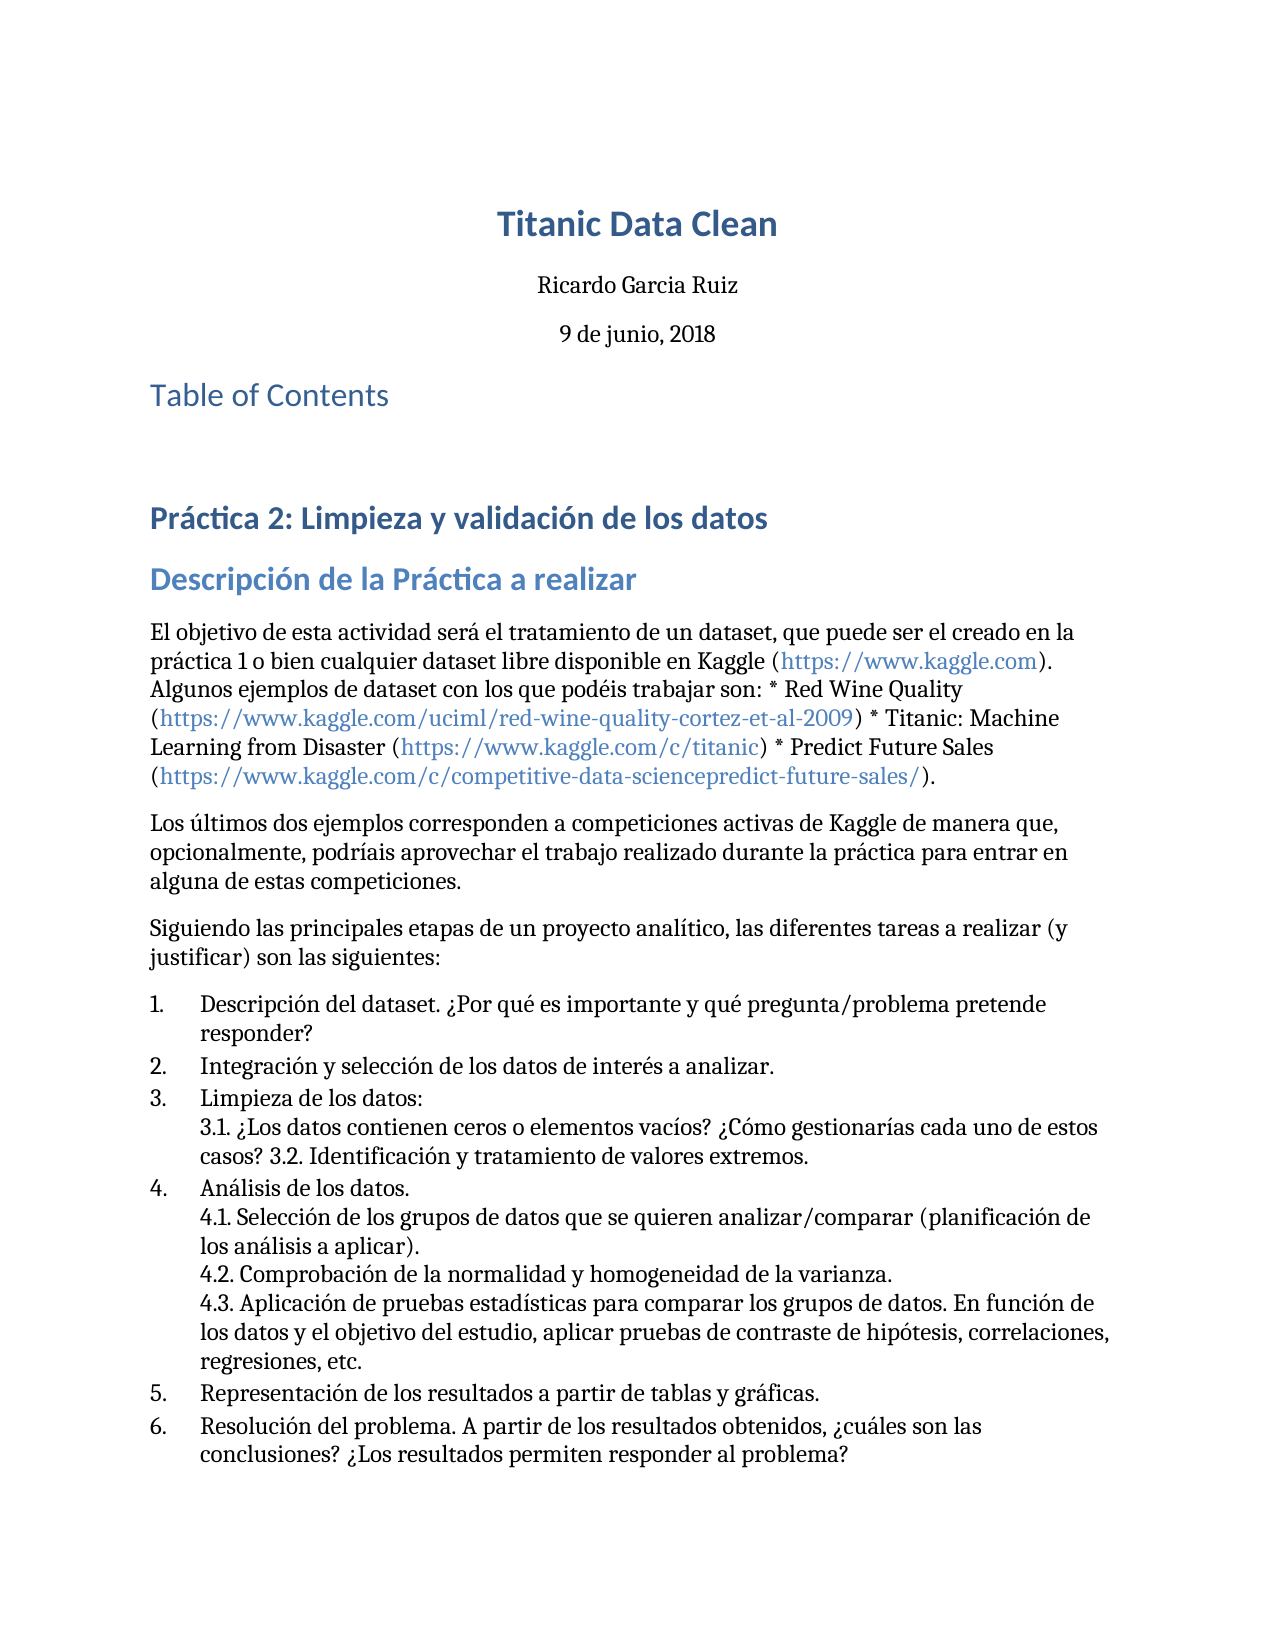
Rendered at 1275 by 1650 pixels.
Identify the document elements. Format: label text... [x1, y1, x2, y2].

text Siguiendo las principales etapas de un proyecto analítico, las diferentes tareas a realizar (y justificar) son las siguientes: [150, 914, 1125, 972]
subtitle Descripción de la Práctica a realizar [150, 558, 1125, 599]
list Análisis de los datos. 4.1. Selección de los grupos de datos que se quieren analizar/comparar (planificación de los análisis a aplicar). 4.2. Comprobación de la normalidad y homogeneidad de la varianza. 4.3. Aplicación de pruebas estadísticas para comparar los grupos de datos. En función de los datos y el objetivo del estudio, aplicar pruebas de contraste de hipótesis, correlaciones, regresiones, etc. [150, 1174, 1125, 1375]
list Integración y selección de los datos de interés a analizar. [150, 1052, 1125, 1080]
text 9 de junio, 2018 [150, 320, 1125, 349]
list Representación de los resultados a partir de tablas y gráficas. [150, 1379, 1125, 1408]
list Resolución del problema. A partir de los resultados obtenidos, ¿cuáles son las conclusiones? ¿Los resultados permiten responder al problema? [150, 1412, 1125, 1469]
text Los últimos dos ejemplos corresponden a competiciones activas de Kaggle de manera que, opcionalmente, podríais aprovechar el trabajo realizado durante la práctica para entrar en alguna de estas competiciones. [150, 809, 1125, 895]
text Ricardo Garcia Ruiz [150, 271, 1125, 299]
title Titanic Data Clean [150, 200, 1125, 246]
list Descripción del dataset. ¿Por qué es importante y qué pregunta/problema pretende responder? [150, 990, 1125, 1048]
list Limpieza de los datos: 3.1. ¿Los datos contienen ceros o elementos vacíos? ¿Cómo gestionarías cada uno de estos casos? 3.2. Identificación y tratamiento de valores extremos. [150, 1084, 1125, 1170]
text El objetivo de esta actividad será el tratamiento de un dataset, que puede ser el creado en la práctica 1 o bien cualquier dataset libre disponible en Kaggle (https://www.kaggle.com). Algunos ejemplos de dataset con los que podéis trabajar son: * Red Wine Quality (https://www.kaggle.com/uciml/red-wine-quality-cortez-et-al-2009) * Titanic: Machine Learning from Disaster (https://www.kaggle.com/c/titanic) * Predict Future Sales (https://www.kaggle.com/c/competitive-data-sciencepredict-future-sales/). [150, 618, 1125, 790]
subtitle Práctica 2: Limpieza y validación de los datos [150, 497, 1125, 538]
